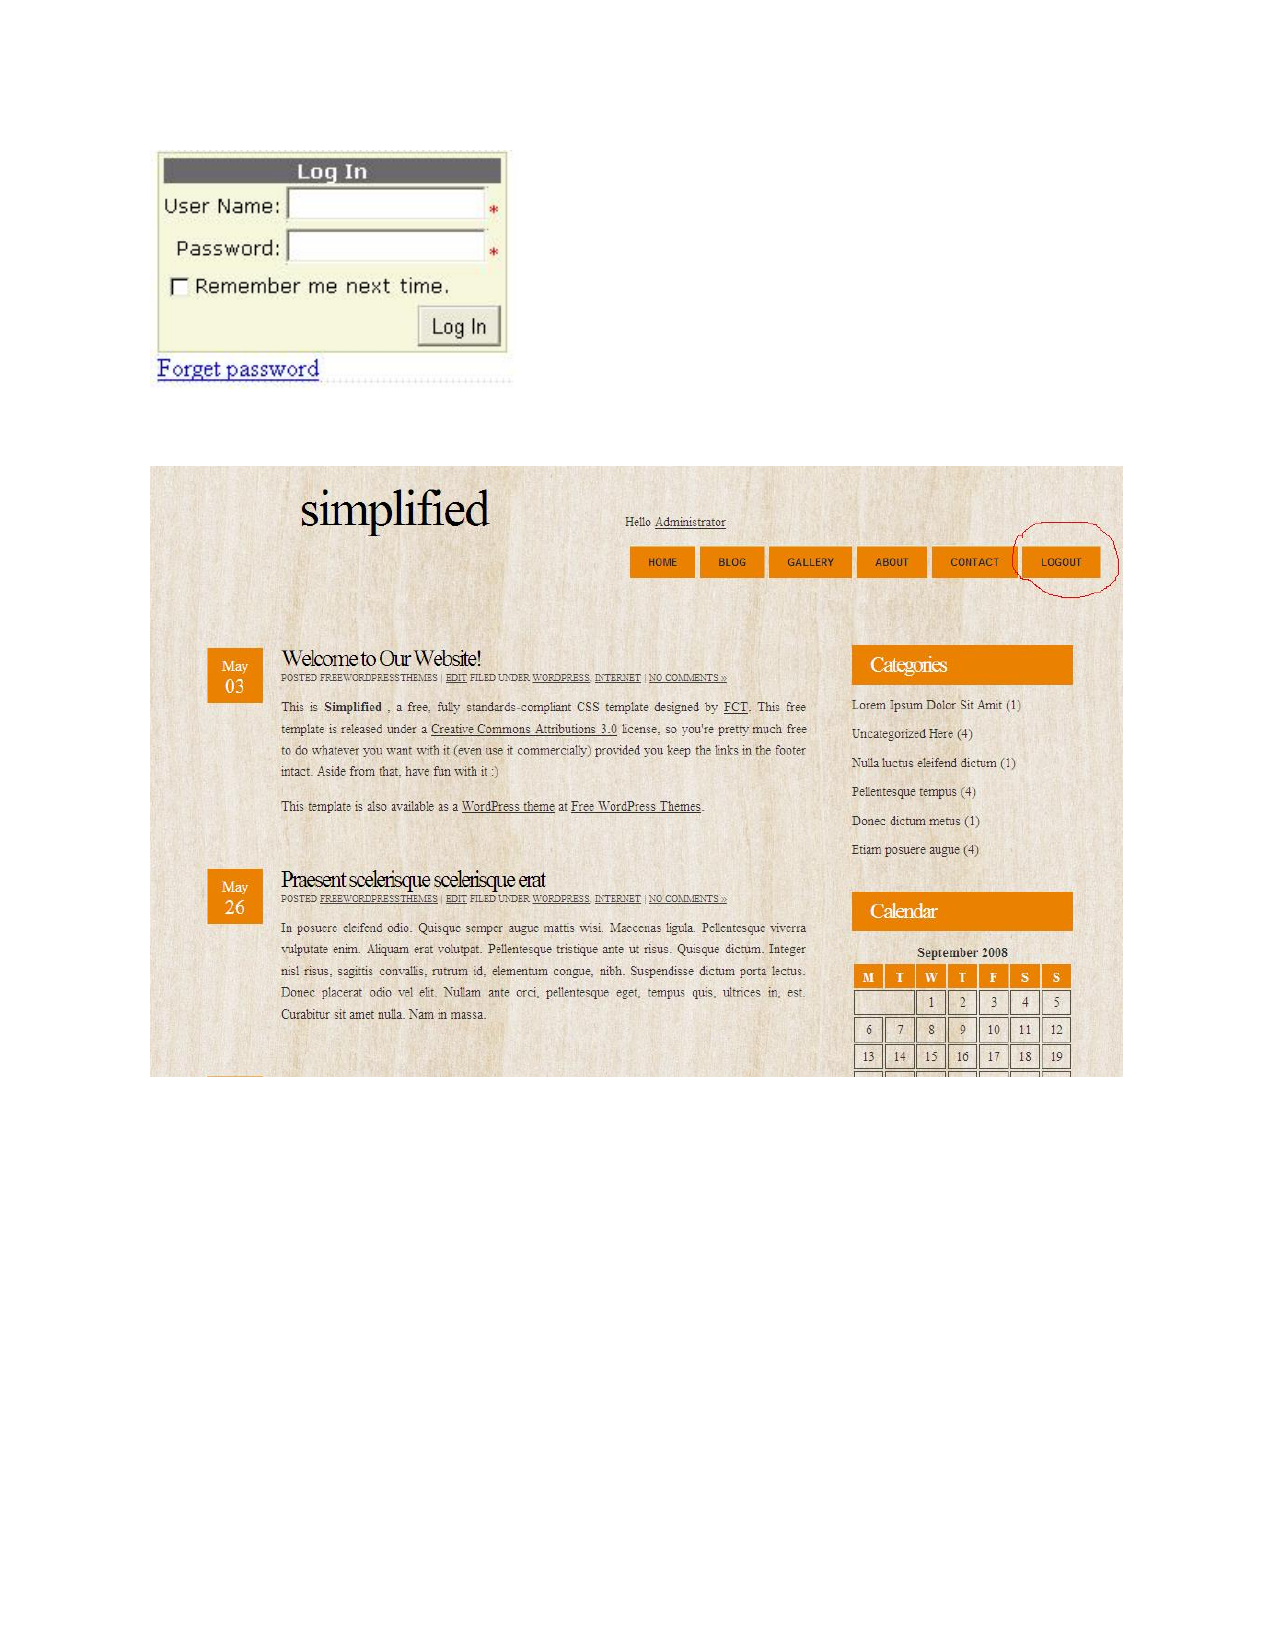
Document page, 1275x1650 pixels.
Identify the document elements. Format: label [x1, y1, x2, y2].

picture [150, 466, 1123, 1077]
picture [150, 150, 520, 389]
